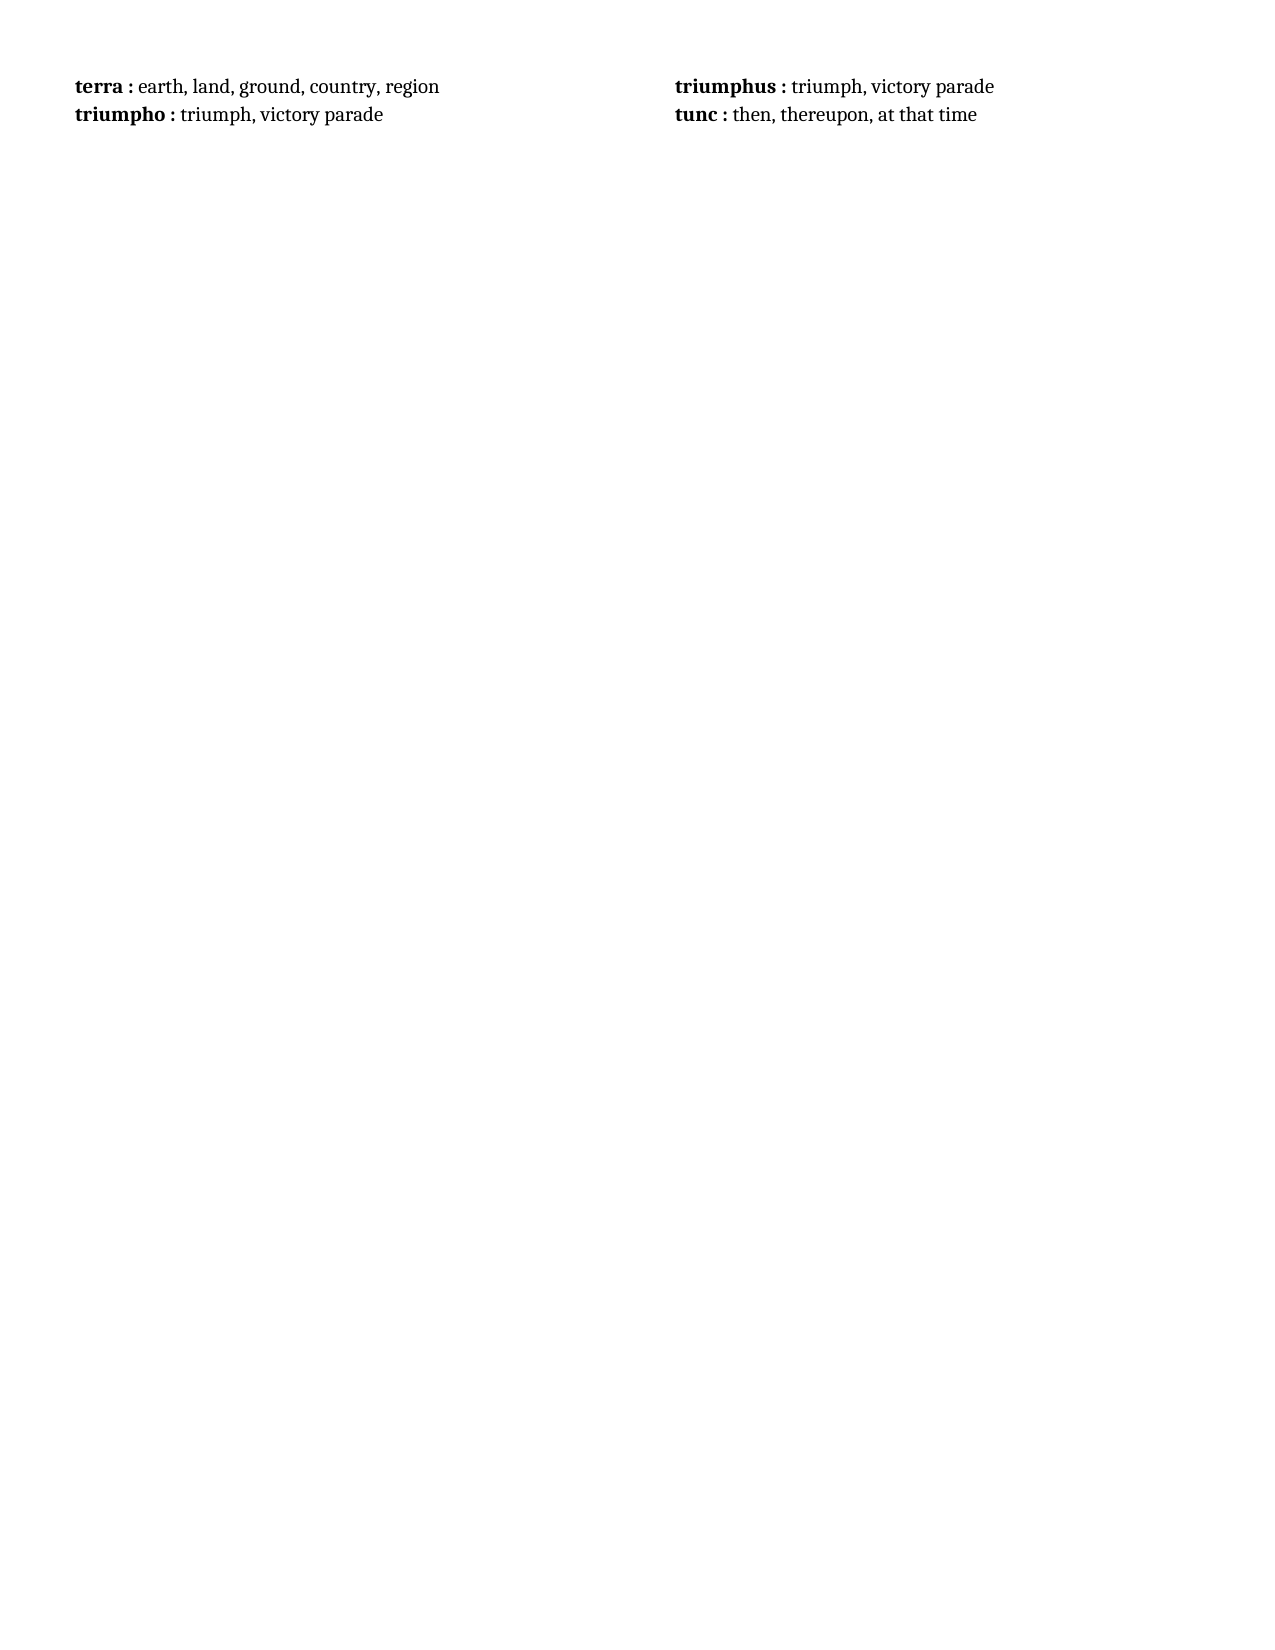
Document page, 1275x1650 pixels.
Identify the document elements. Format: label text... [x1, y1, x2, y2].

text terra : earth, land, ground, country, region [75, 75, 600, 99]
text triumpho : triumph, victory parade [75, 102, 600, 126]
text triumphus : triumph, victory parade [675, 75, 1200, 99]
text tunc : then, thereupon, at that time [675, 102, 1200, 126]
